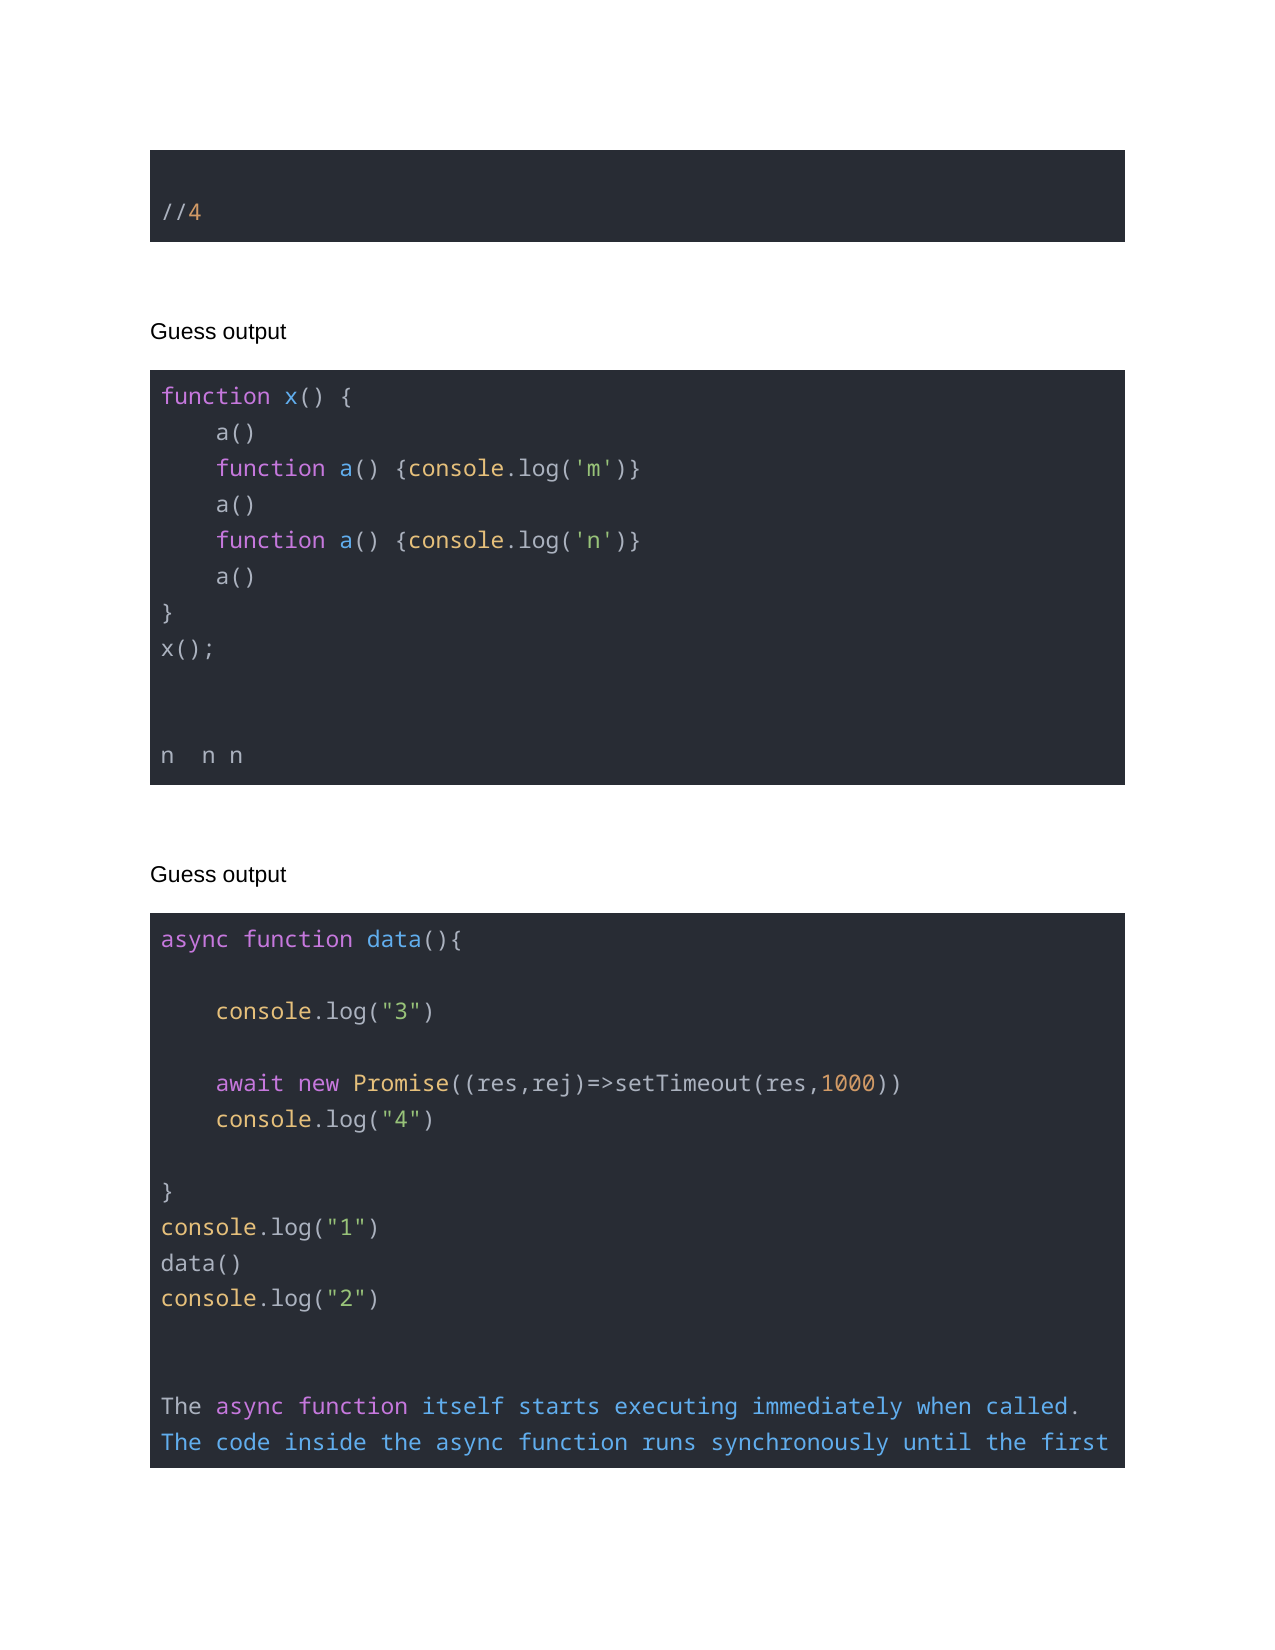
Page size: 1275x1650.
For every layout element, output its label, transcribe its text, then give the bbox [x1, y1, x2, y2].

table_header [150, 150, 1125, 242]
text Guess output [150, 861, 1125, 888]
table_header function x() { a() function a() {console.log('m')} a() function a() {console.log('n')} a() } x(); n n n [150, 370, 1125, 785]
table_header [150, 913, 1125, 1468]
text Guess output [150, 318, 1125, 344]
